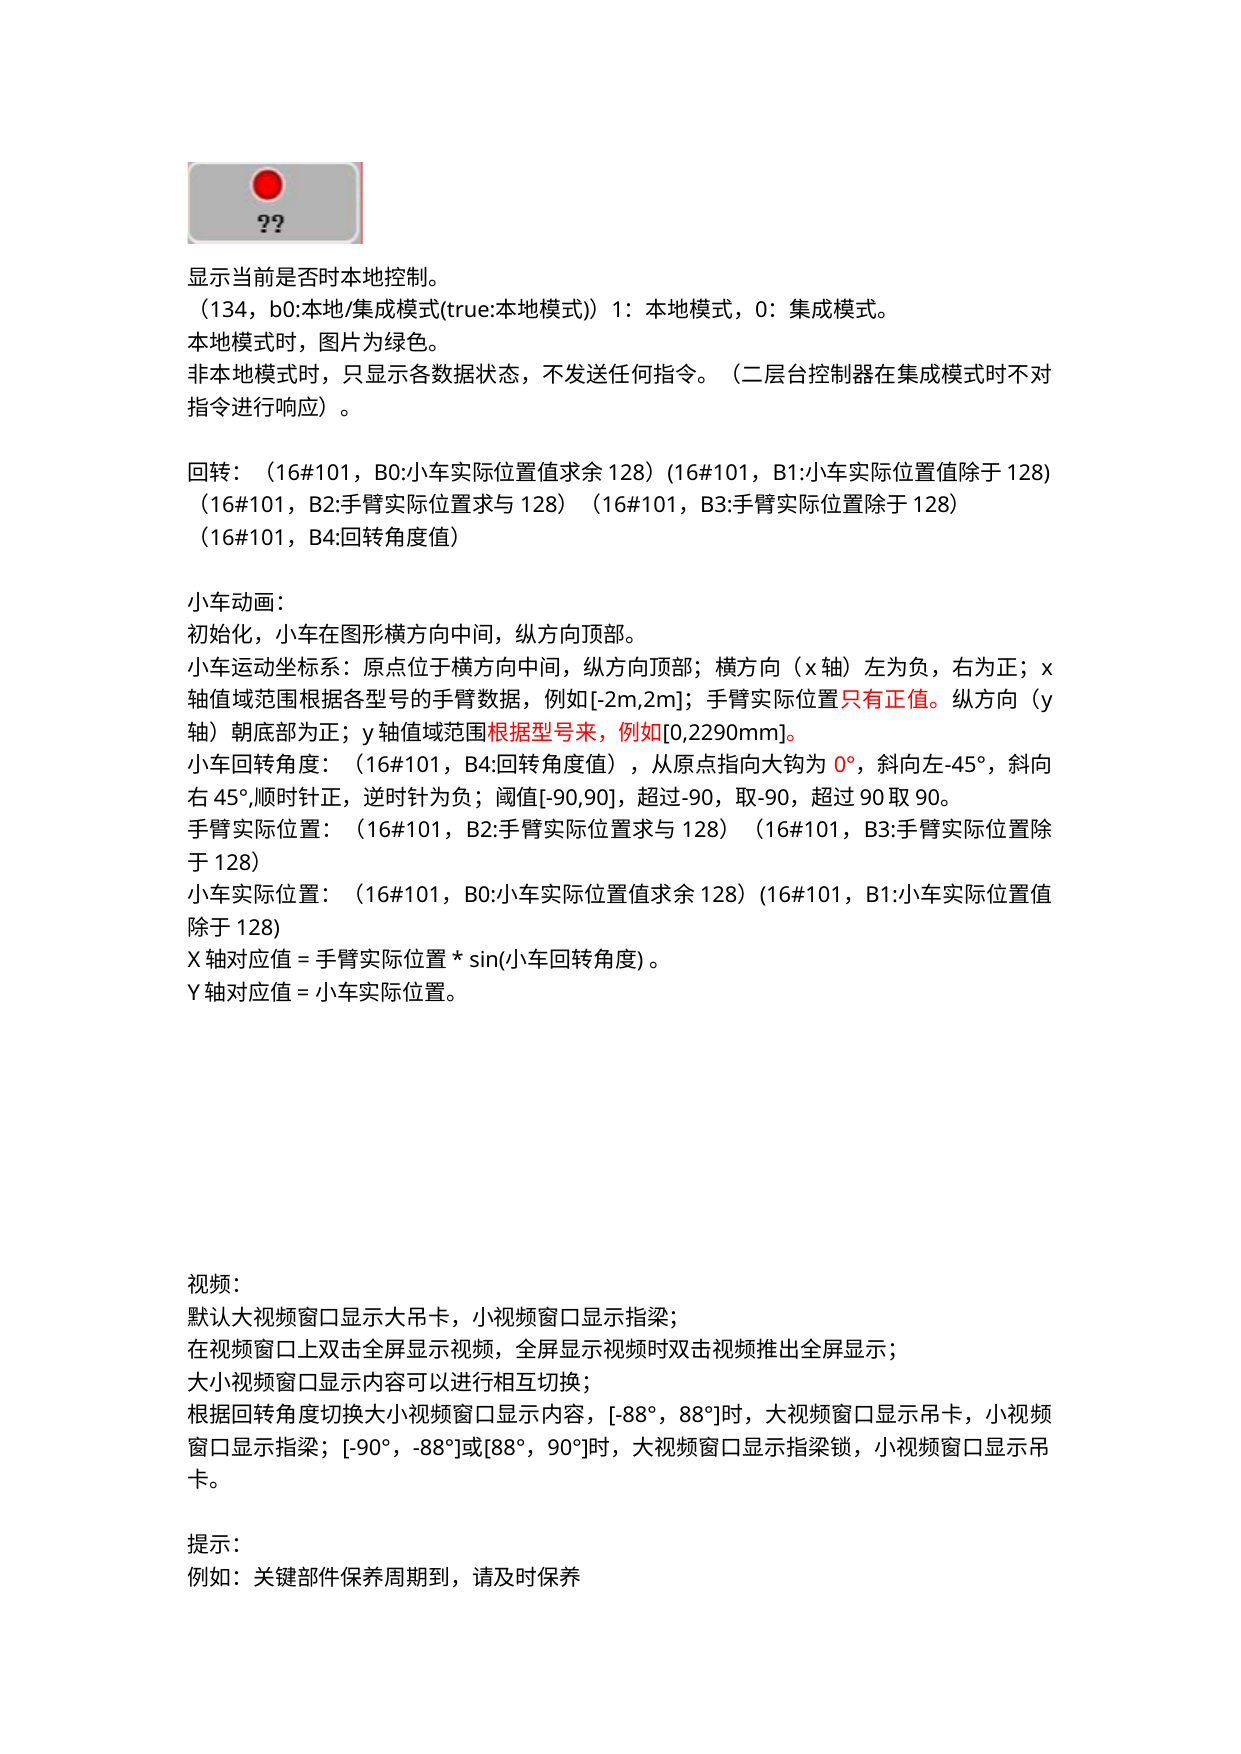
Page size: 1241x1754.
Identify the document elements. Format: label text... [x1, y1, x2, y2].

text 小车动画： [187, 584, 1053, 617]
text 小车实际位置：（16#101，B0:小车实际位置值求余128）(16#101，B1:小车实际位置值除于128) [187, 877, 1053, 942]
text 视频： [187, 1267, 1053, 1299]
text 默认大视频窗口显示大吊卡，小视频窗口显示指梁； [187, 1299, 1053, 1332]
text 根据回转角度切换大小视频窗口显示内容，[-88°，88°]时，大视频窗口显示吊卡，小视频窗口显示指梁；[-90°，-88°]或[88°，90°]时，大视频窗口显示指梁锁，小视频窗口显示吊卡。 [187, 1397, 1053, 1494]
text 本地模式时，图片为绿色。 [187, 324, 1053, 357]
picture [187, 162, 363, 244]
text 在视频窗口上双击全屏显示视频，全屏显示视频时双击视频推出全屏显示； [187, 1332, 1053, 1364]
text 非本地模式时，只显示各数据状态，不发送任何指令。（二层台控制器在集成模式时不对指令进行响应）。 [187, 357, 1053, 422]
text 小车回转角度：（16#101，B4:回转角度值），从原点指向大钩为0°，斜向左-45°，斜向右45°,顺时针正，逆时针为负；阈值[-90,90]，超过-90，取-90，超过90取90。 [187, 747, 1053, 812]
text 提示： [187, 1527, 1053, 1559]
text 初始化，小车在图形横方向中间，纵方向顶部。 [187, 617, 1053, 649]
text 显示当前是否时本地控制。 [187, 259, 1053, 292]
text Y轴对应值 = 小车实际位置。 [187, 974, 1053, 1007]
text X轴对应值 = 手臂实际位置 * sin(小车回转角度) 。 [187, 942, 1053, 974]
text （16#101，B4:回转角度值） [187, 519, 1053, 552]
text （16#101，B2:手臂实际位置求与128）（16#101，B3:手臂实际位置除于128） [187, 487, 1053, 519]
text 例如：关键部件保养周期到，请及时保养 [187, 1559, 1053, 1592]
text 小车运动坐标系：原点位于横方向中间，纵方向顶部；横方向（x轴）左为负，右为正；x轴值域范围根据各型号的手臂数据，例如[-2m,2m]；手臂实际位置只有正值。纵方向（y轴）朝底部为正；y轴值域范围根据型号来，例如[0,2290mm]。 [187, 649, 1053, 747]
text 大小视频窗口显示内容可以进行相互切换； [187, 1364, 1053, 1397]
text （134，b0:本地/集成模式(true:本地模式)）1：本地模式，0：集成模式。 [187, 292, 1053, 324]
text 手臂实际位置：（16#101，B2:手臂实际位置求与128）（16#101，B3:手臂实际位置除于128） [187, 812, 1053, 877]
text 回转：（16#101，B0:小车实际位置值求余128）(16#101，B1:小车实际位置值除于128) [187, 454, 1053, 487]
